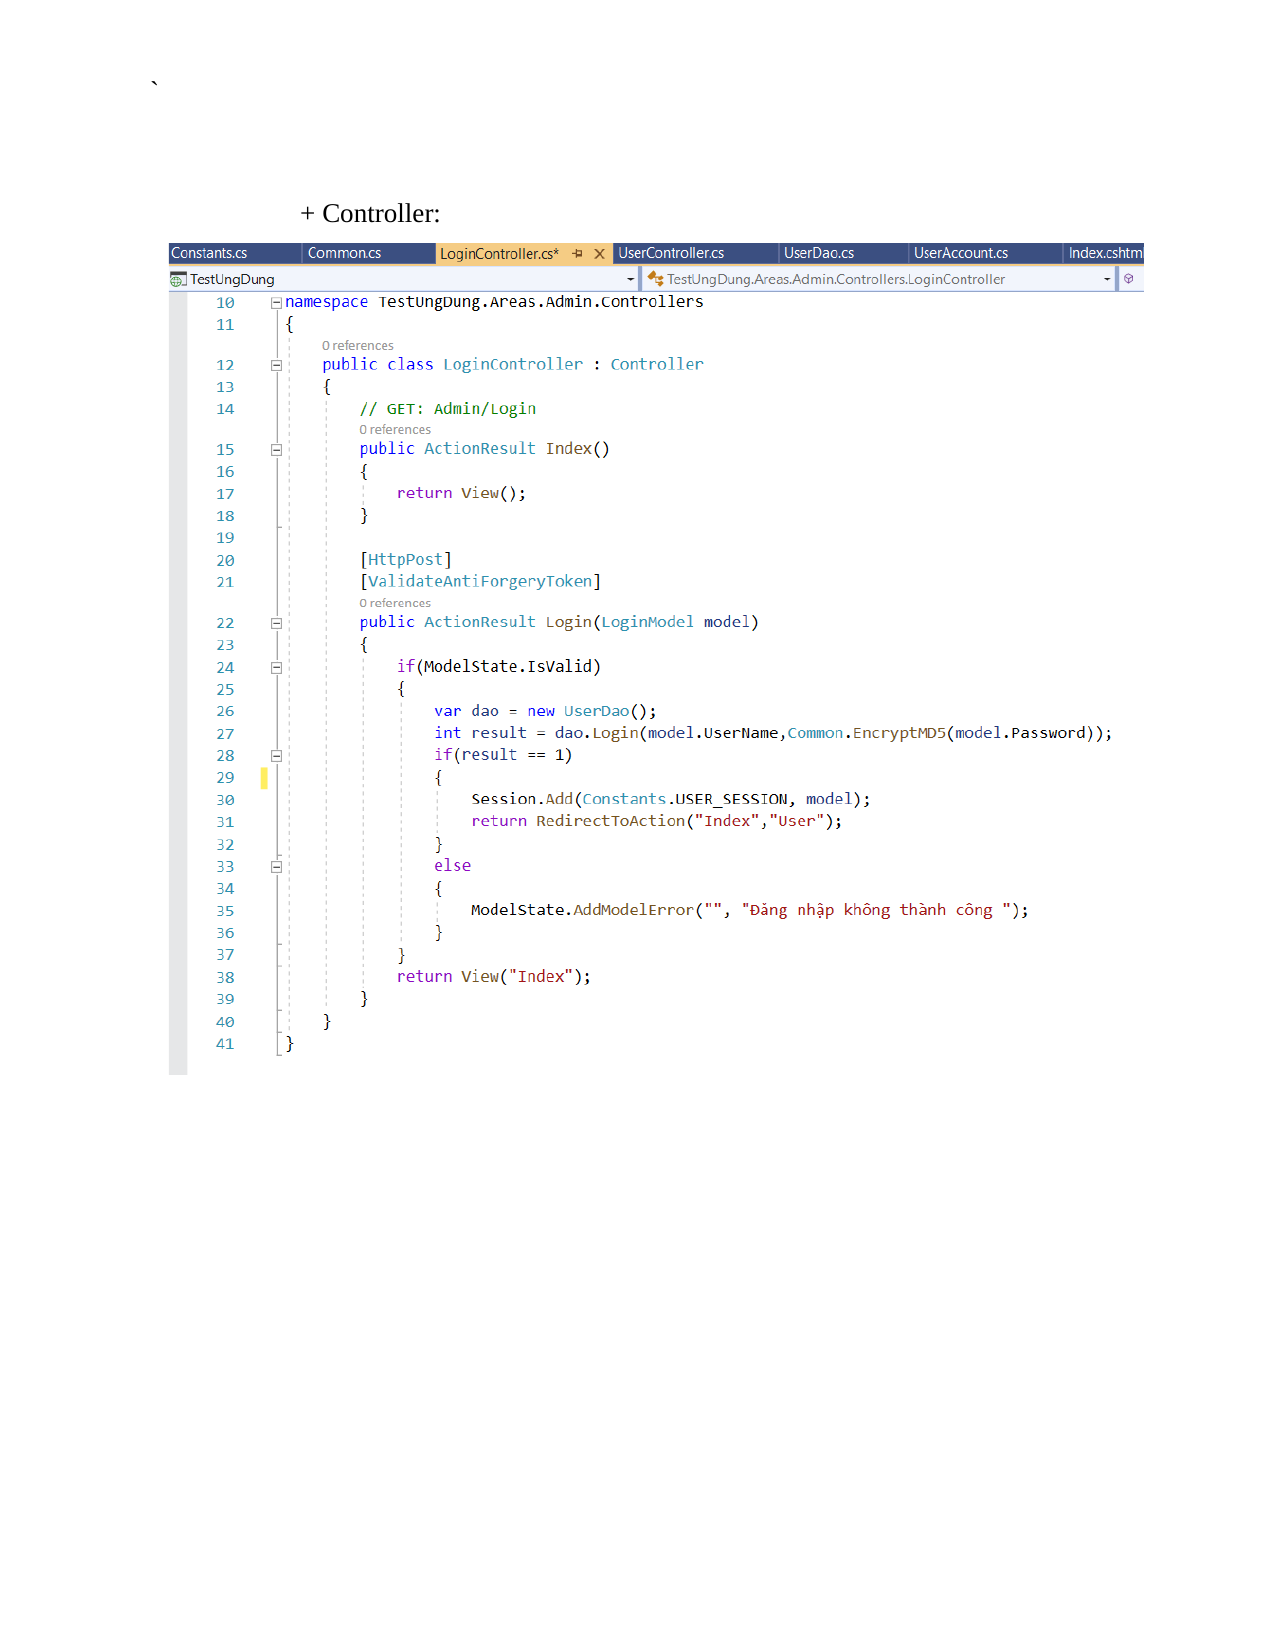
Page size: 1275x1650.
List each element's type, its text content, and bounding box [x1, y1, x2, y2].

picture [168, 243, 1144, 1075]
list + Controller: [300, 197, 1125, 228]
